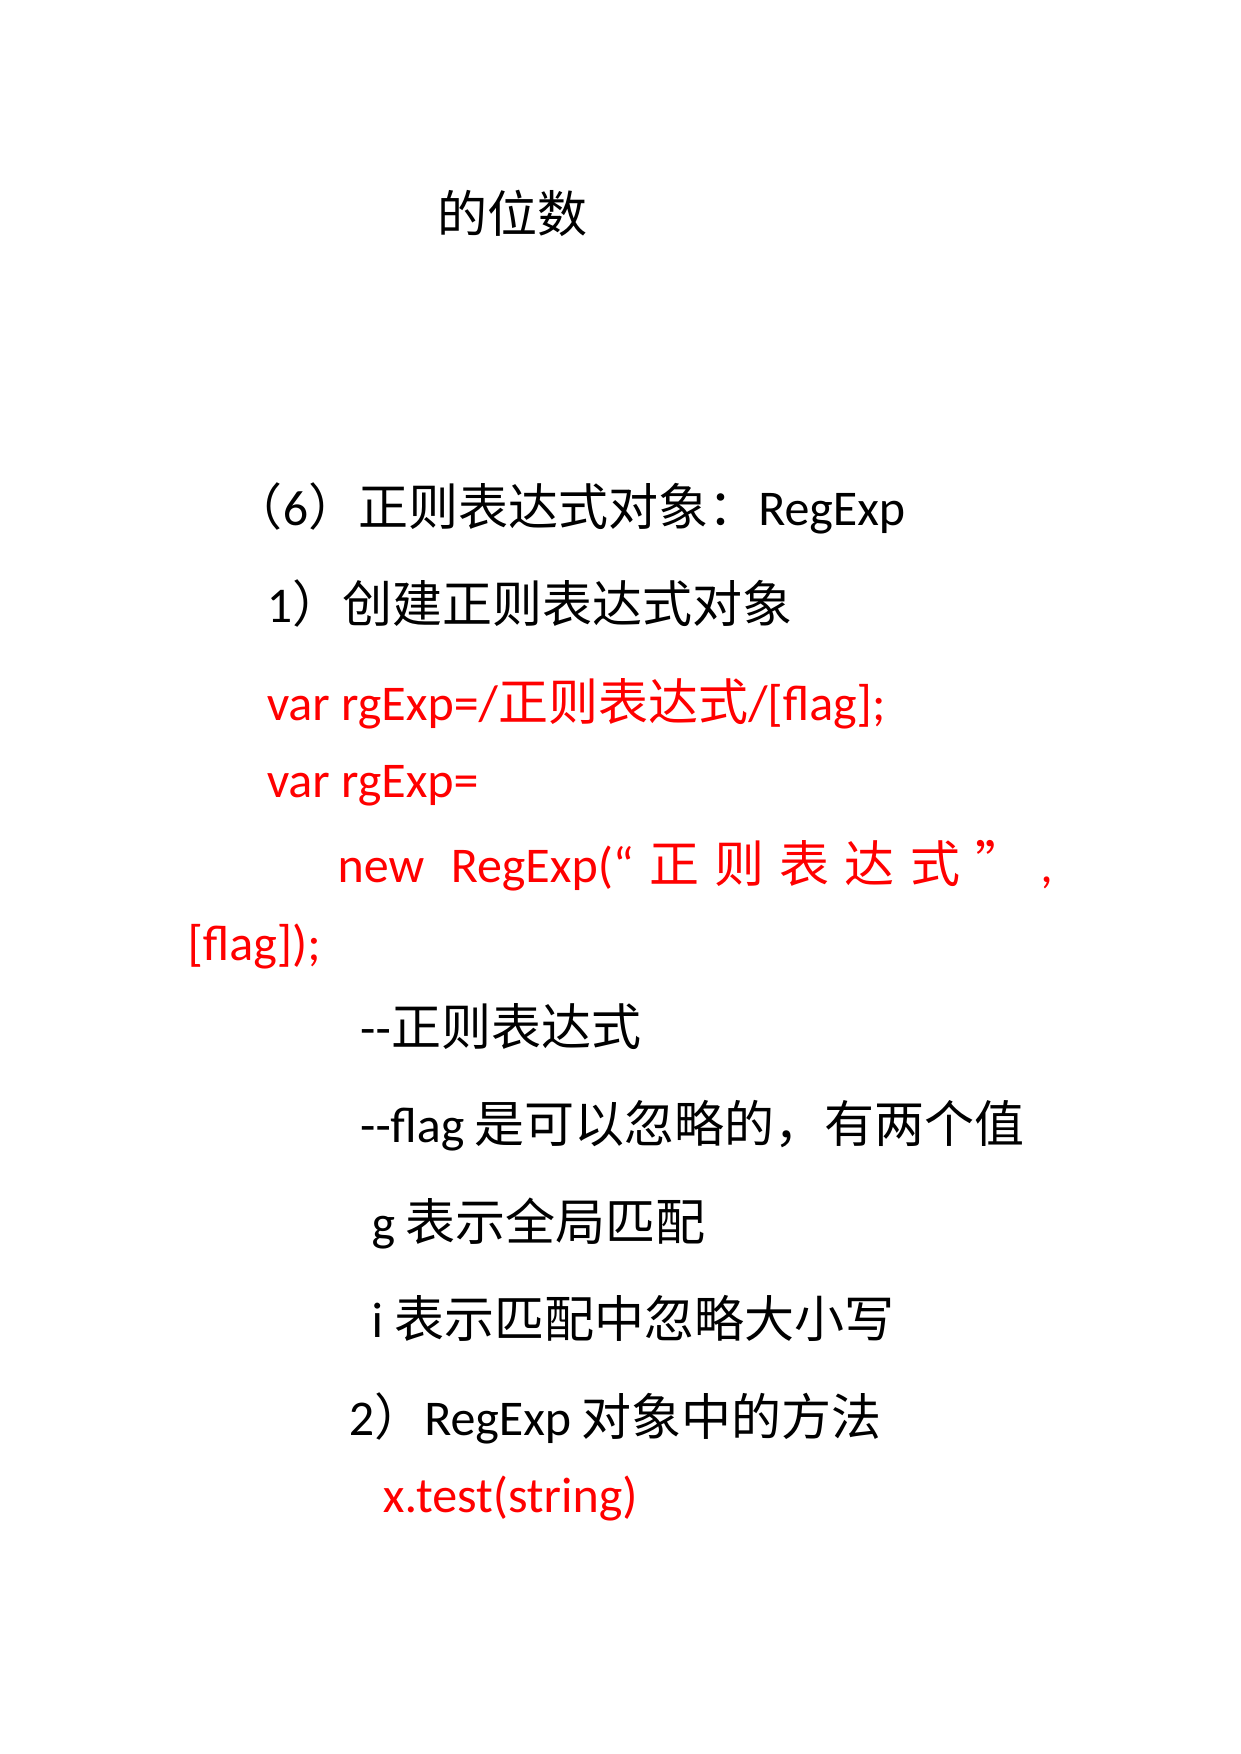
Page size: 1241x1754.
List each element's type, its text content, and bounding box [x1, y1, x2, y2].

text 2）RegExp对象中的方法 [187, 1364, 1053, 1462]
text i 表示匹配中忽略大小写 [187, 1267, 1053, 1364]
text --flag是可以忽略的，有两个值 [187, 1072, 1053, 1169]
text g表示全局匹配 [187, 1169, 1053, 1267]
text var rgExp=/正则表达式/[flag]; [187, 649, 1053, 747]
text 1）创建正则表达式对象 [187, 552, 1053, 649]
text var rgExp= [187, 747, 1053, 812]
text x.test(string) [187, 1462, 1053, 1527]
text （6）正则表达式对象：RegExp [187, 454, 1053, 552]
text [187, 162, 1053, 259]
text --正则表达式 [187, 974, 1053, 1072]
text new RegExp(“正则表达式”,[flag]); [187, 812, 1053, 974]
